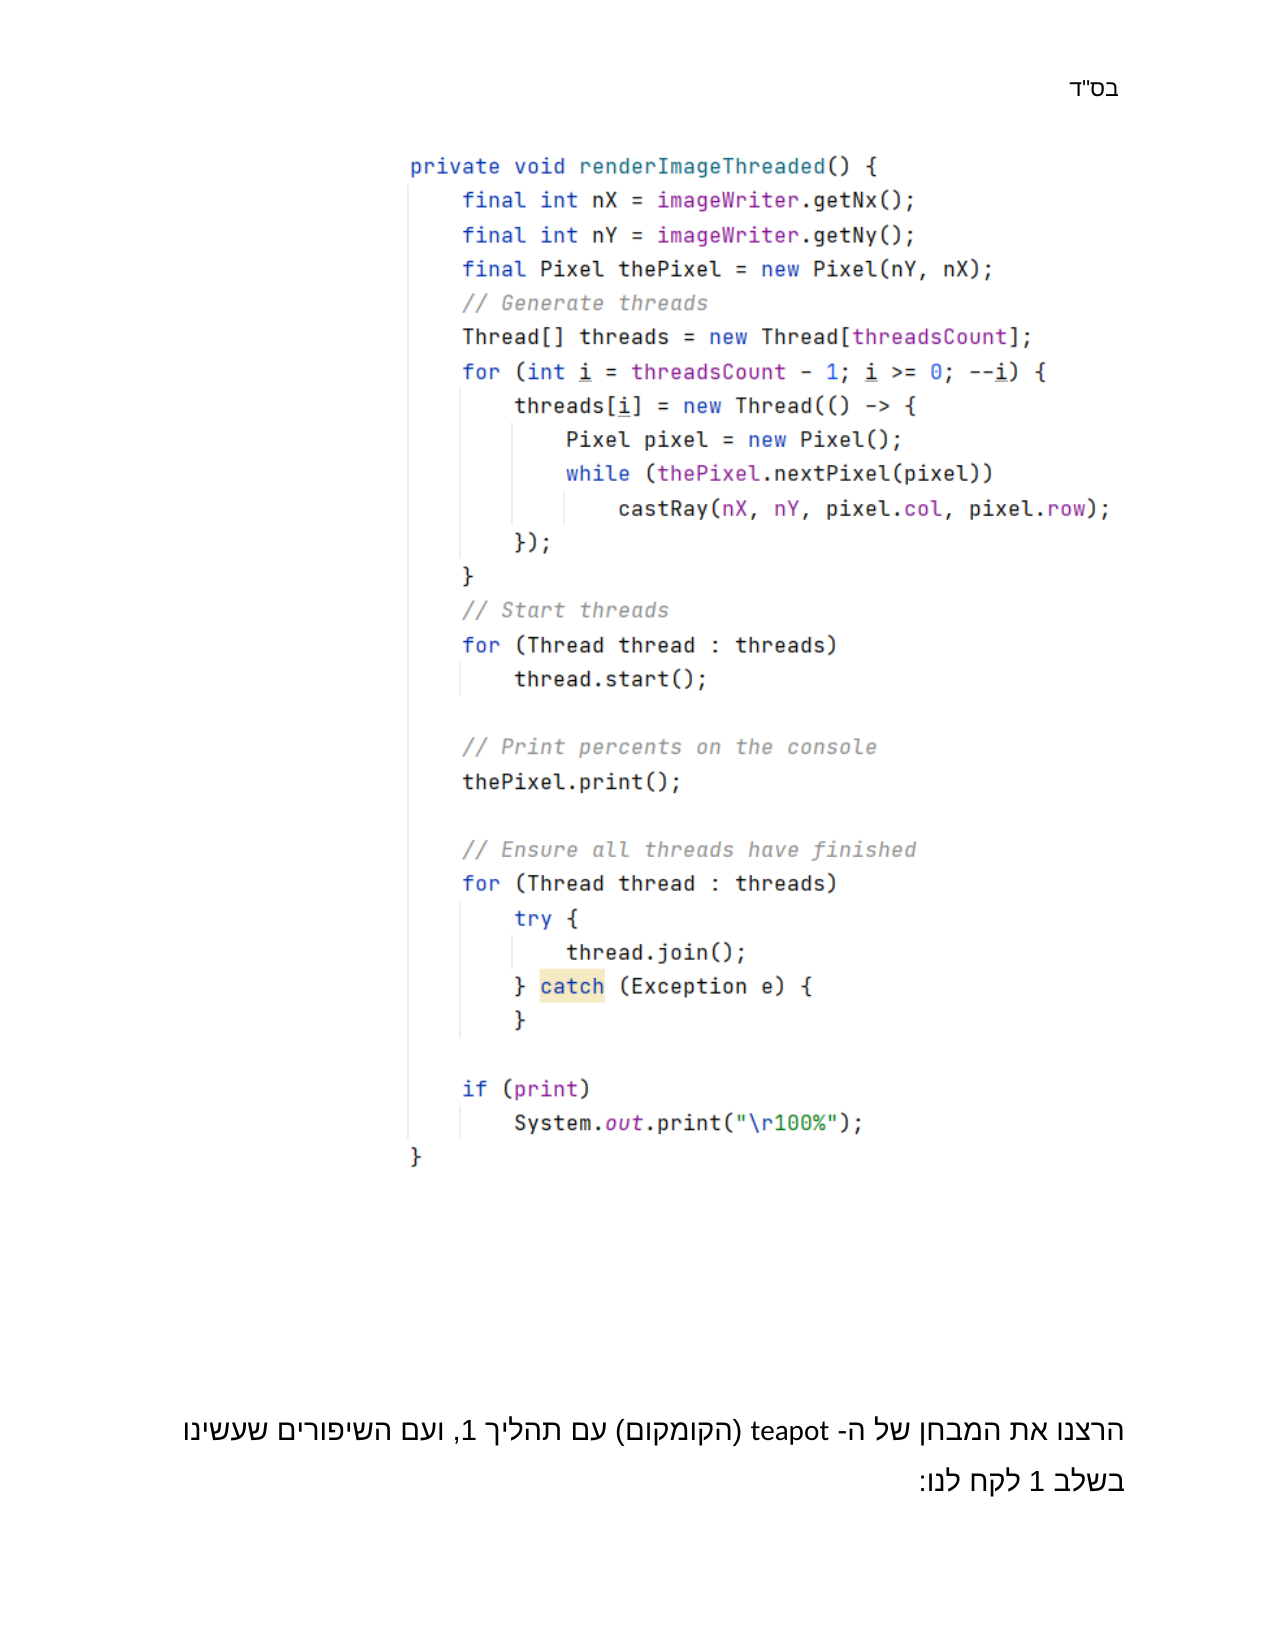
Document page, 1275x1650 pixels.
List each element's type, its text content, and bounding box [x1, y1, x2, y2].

text הרצנו את המבחן של ה- teapot (הקומקום) עם תהליך 1, ועם השיפורים שעשינו בשלב 1 לקח לנו: [150, 1412, 1125, 1498]
picture [397, 150, 1125, 1172]
